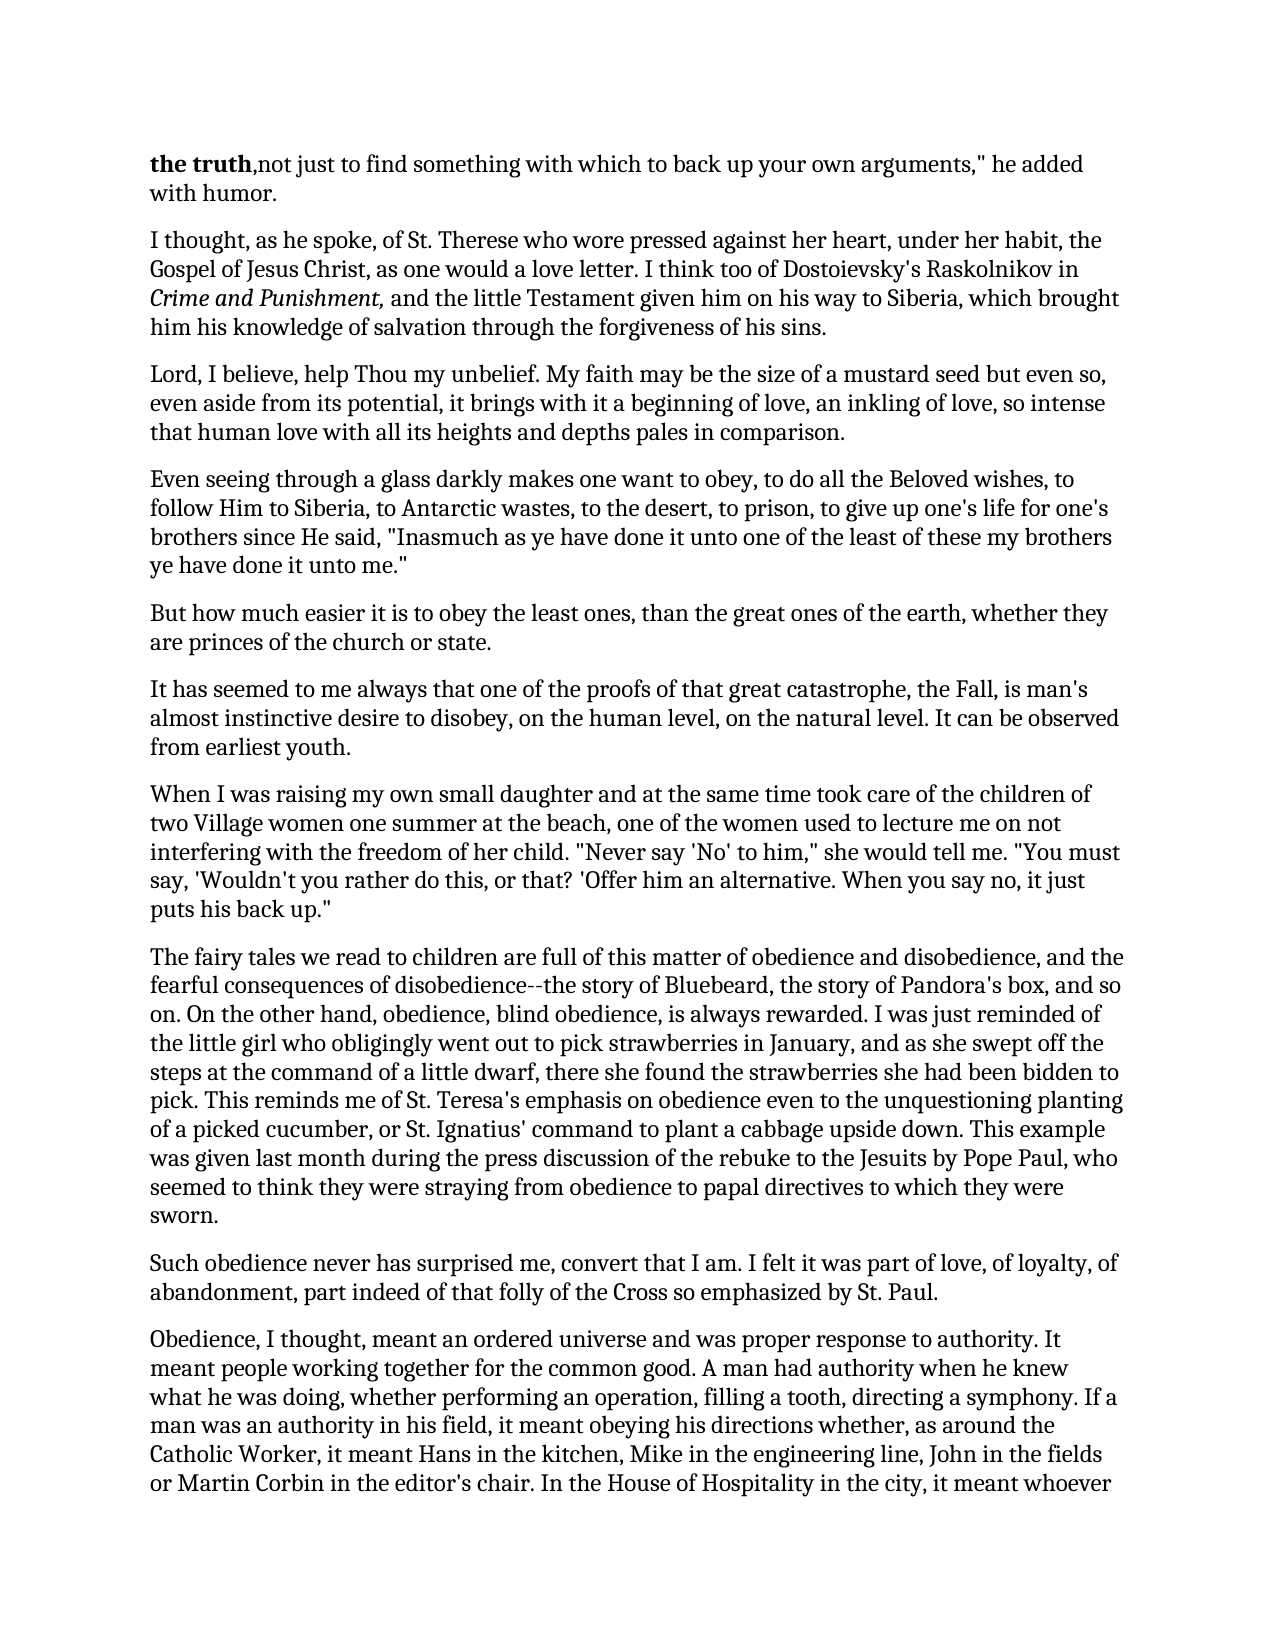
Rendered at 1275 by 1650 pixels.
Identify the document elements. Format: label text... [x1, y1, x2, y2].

text Such obedience never has surprised me, convert that I am. I felt it was part of love, of loyalty, of abandonment, part indeed of that folly of the Cross so emphasized by St. Paul. [150, 1249, 1125, 1306]
text Even seeing through a glass darkly makes one want to obey, to do all the Beloved wishes, to follow Him to Siberia, to Antarctic wastes, to the desert, to prison, to give up one's life for one's brothers since He said, "Inasmuch as ye have done it unto one of the least of these my brothers ye have done it unto me." [150, 465, 1125, 580]
text The fairy tales we read to children are full of this matter of obedience and disobedience, and the fearful consequences of disobedience--the story of Bluebeard, the story of Pandora's box, and so on. On the other hand, obedience, blind obedience, is always rewarded. I was just reminded of the little girl who obligingly went out to pick strawberries in January, and as she swept off the steps at the command of a little dwarf, there she found the strawberries she had been bidden to pick. This reminds me of St. Teresa's emphasis on obedience even to the unquestioning planting of a picked cucumber, or St. Ignatius' command to plant a cabbage upside down. This example was given last month during the press discussion of the rebuke to the Jesuits by Pope Paul, who seemed to think they were straying from obedience to papal directives to which they were sworn. [150, 942, 1125, 1230]
text When I was raising my own small daughter and at the same time took care of the children of two Village women one summer at the beach, one of the women used to lecture me on not interfering with the freedom of her child. "Never say 'No' to him," she would tell me. "You must say, 'Wouldn't you rather do this, or that? 'Offer him an alternative. When you say no, it just puts his back up." [150, 780, 1125, 924]
text Lord, I believe, help Thou my unbelief. My faith may be the size of a mustard seed but even so, even aside from its potential, it brings with it a beginning of love, an inkling of love, so intense that human love with all its heights and depths pales in comparison. [150, 360, 1125, 446]
text But how much easier it is to obey the least ones, than the great ones of the earth, whether they are princes of the church or state. [150, 599, 1125, 656]
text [150, 1325, 1125, 1497]
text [150, 150, 1125, 207]
text It has seemed to me always that one of the proofs of that great catastrophe, the Fall, is man's almost instinctive desire to disobey, on the human level, on the natural level. It can be observed from earliest youth. [150, 675, 1125, 761]
text I thought, as he spoke, of St. Therese who wore pressed against her heart, under her habit, the Gospel of Jesus Christ, as one would a love letter. I think too of Dostoievsky's Raskolnikov in Crime and Punishment, and the little Testament given him on his way to Siberia, which brought him his knowledge of salvation through the forgiveness of his sins. [150, 226, 1125, 341]
